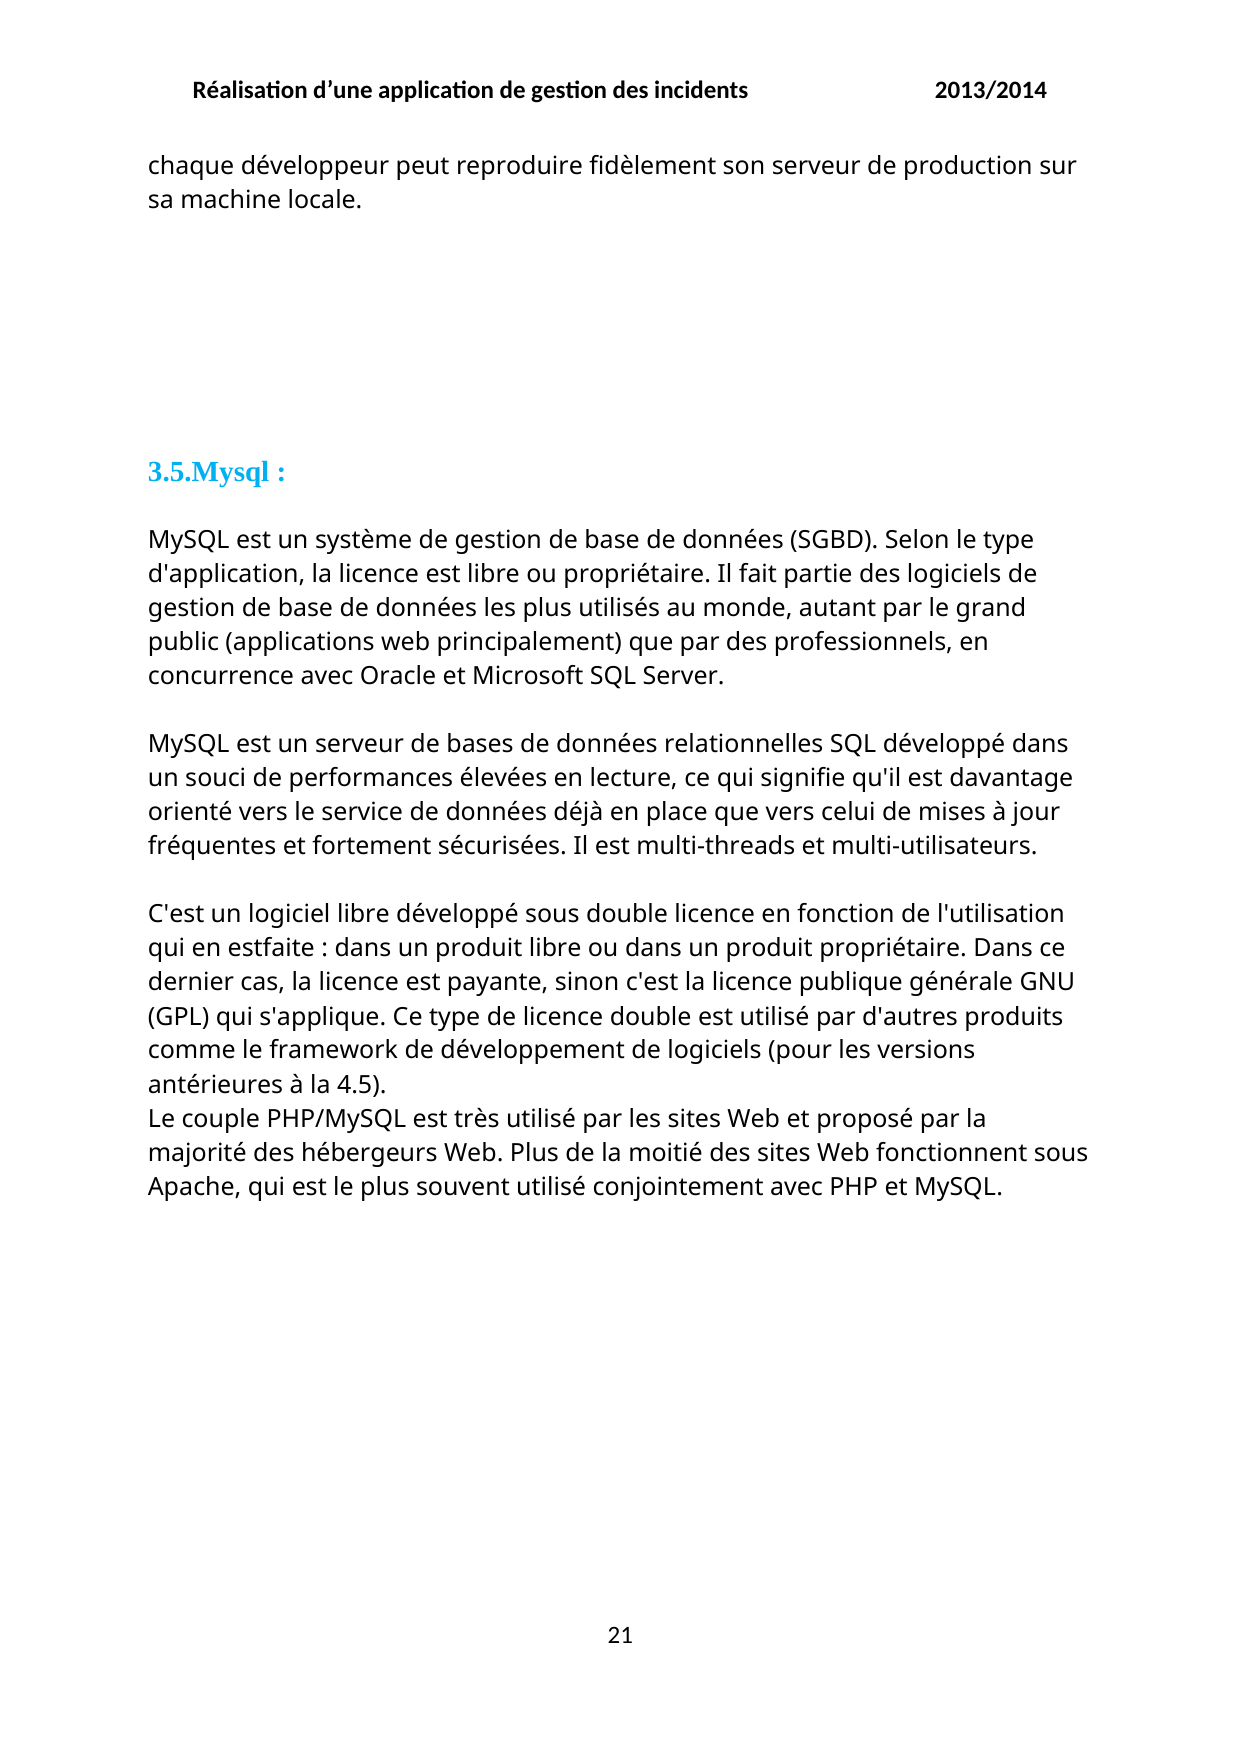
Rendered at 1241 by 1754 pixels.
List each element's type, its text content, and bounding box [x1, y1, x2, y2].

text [148, 148, 1093, 216]
text C'est un logiciel libre développé sous double licence en fonction de l'utilisation qui en estfaite : dans un produit libre ou dans un produit propriétaire. Dans ce dernier cas, la licence est payante, sinon c'est la licence publique générale GNU (GPL) qui s'applique. Ce type de licence double est utilisé par d'autres produits comme le framework de développement de logiciels (pour les versions antérieures à la 4.5). [148, 896, 1093, 1100]
text MySQL est un système de gestion de base de données (SGBD). Selon le type d'application, la licence est libre ou propriétaire. Il fait partie des logiciels de gestion de base de données les plus utilisés au monde, autant par le grand public (applications web principalement) que par des professionnels, en concurrence avec Oracle et Microsoft SQL Server. [148, 521, 1093, 692]
text Le couple PHP/MySQL est très utilisé par les sites Web et proposé par la majorité des hébergeurs Web. Plus de la moitié des sites Web fonctionnent sous Apache, qui est le plus souvent utilisé conjointement avec PHP et MySQL. [148, 1100, 1093, 1202]
text MySQL est un serveur de bases de données relationnelles SQL développé dans un souci de performances élevées en lecture, ce qui signifie qu'il est davantage orienté vers le service de données déjà en place que vers celui de mises à jour fréquentes et fortement sécurisées. Il est multi-threads et multi-utilisateurs. [148, 726, 1093, 862]
text 3.5.Mysql : [148, 454, 1093, 488]
